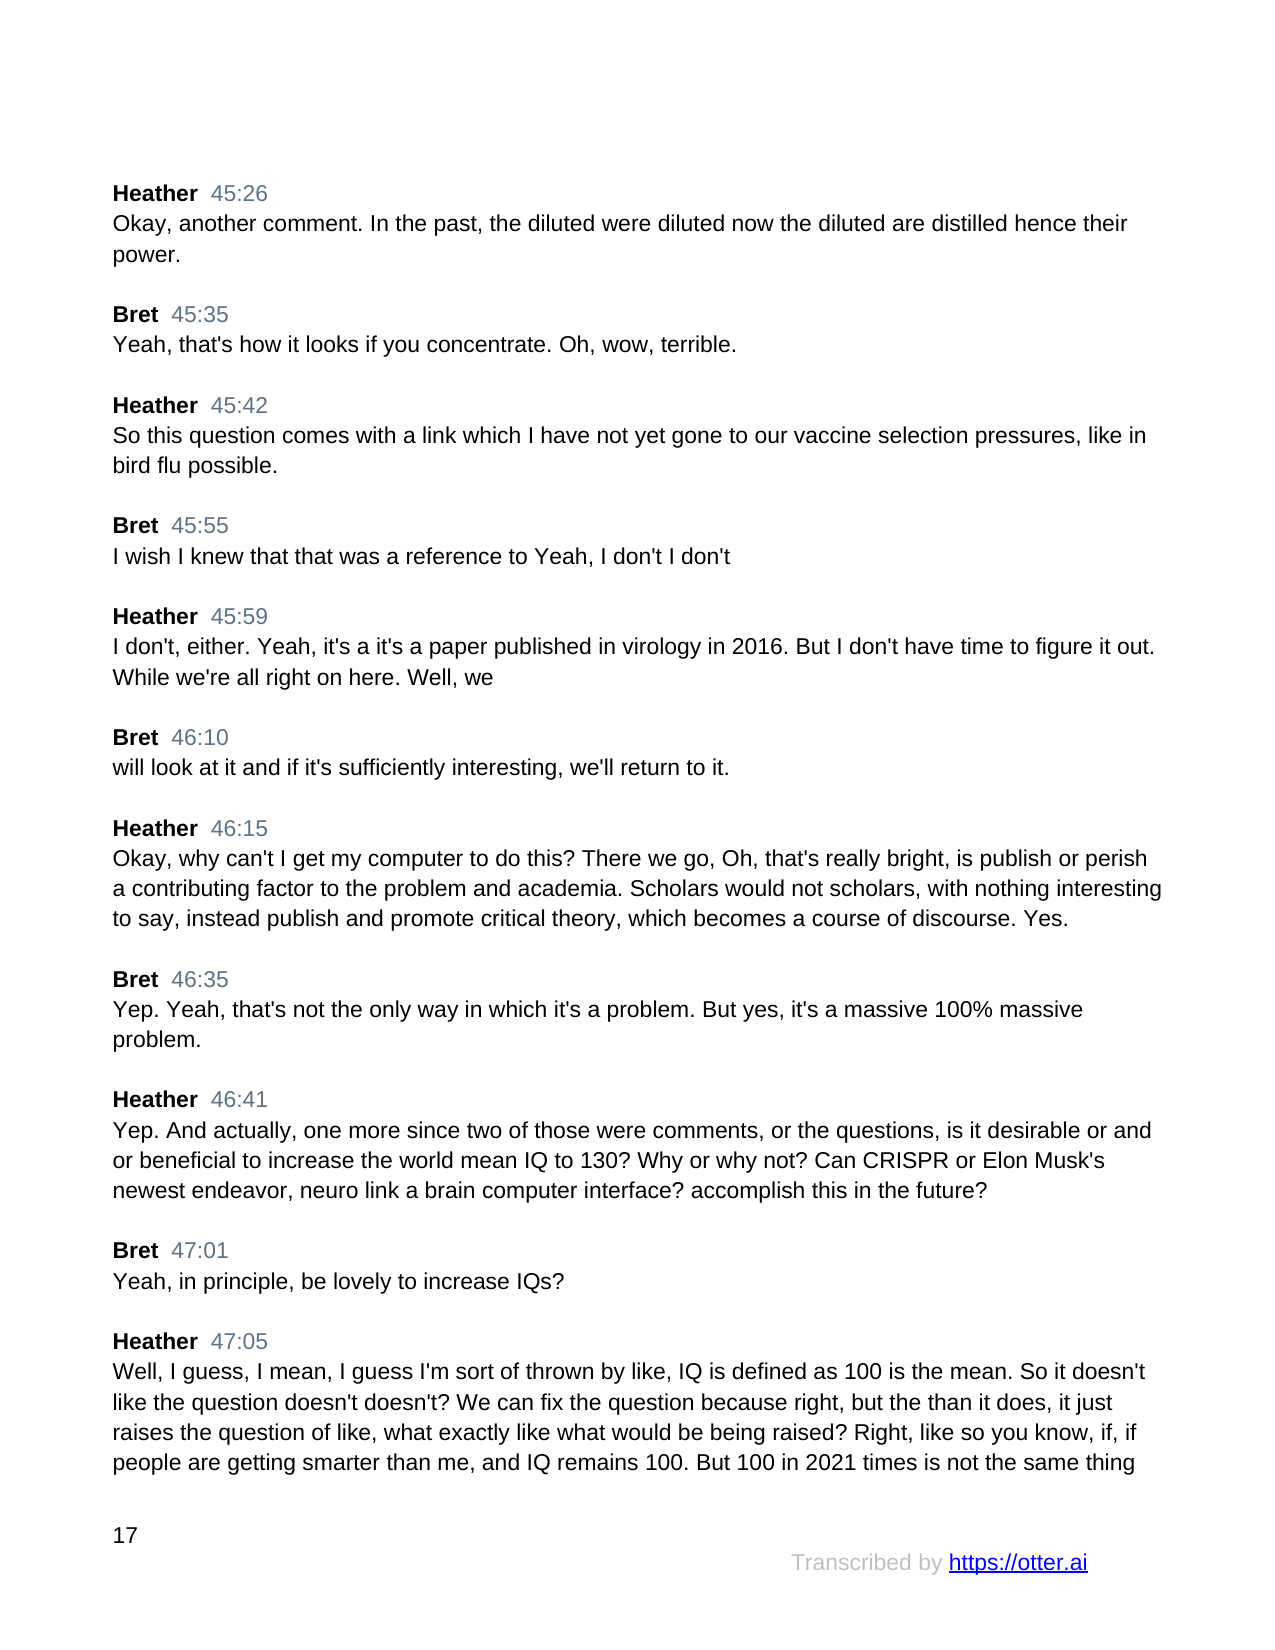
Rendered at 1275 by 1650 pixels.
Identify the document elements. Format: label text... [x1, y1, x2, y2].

text will look at it and if it's sufficiently interesting, we'll return to it. [112, 754, 1162, 781]
text Bret 46:10 [112, 724, 1162, 750]
text Yep. Yeah, that's not the only way in which it's a problem. But yes, it's a massive 100% massive problem. [112, 996, 1162, 1052]
text Okay, another comment. In the past, the diluted were diluted now the diluted are distilled hence their power. [112, 210, 1162, 267]
text I wish I knew that that was a reference to Yeah, I don't I don't [112, 543, 1162, 569]
text Heather 45:59 [112, 603, 1162, 629]
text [112, 1358, 1162, 1475]
text Yep. And actually, one more since two of those were comments, or the questions, is it desirable or and or beneficial to increase the world mean IQ to 130? Why or why not? Can CRISPR or Elon Musk's newest endeavor, neuro link a brain computer interface? accomplish this in the future? [112, 1117, 1162, 1203]
text Yeah, in principle, be lovely to increase IQs? [112, 1268, 1162, 1294]
text Heather 47:05 [112, 1328, 1162, 1354]
text Bret 45:35 [112, 301, 1162, 327]
text Yeah, that's how it looks if you concentrate. Oh, wow, terrible. [112, 331, 1162, 358]
text I don't, either. Yeah, it's a it's a paper published in virology in 2016. But I don't have time to figure it out. While we're all right on here. Well, we [112, 633, 1162, 690]
text Heather 45:42 [112, 392, 1162, 418]
text Heather 46:41 [112, 1086, 1162, 1113]
text Bret 46:35 [112, 966, 1162, 992]
text So this question comes with a link which I have not yet gone to our vaccine selection pressures, like in bird flu possible. [112, 422, 1162, 478]
text Heather 46:15 [112, 814, 1162, 841]
text Okay, why can't I get my computer to do this? There we go, Oh, that's really bright, is publish or perish a contributing factor to the problem and academia. Scholars would not scholars, with nothing interesting to say, instead publish and promote critical theory, which becomes a course of discourse. Yes. [112, 845, 1162, 932]
text Bret 47:01 [112, 1237, 1162, 1264]
text Heather 45:26 [112, 180, 1162, 207]
text Bret 45:55 [112, 512, 1162, 539]
